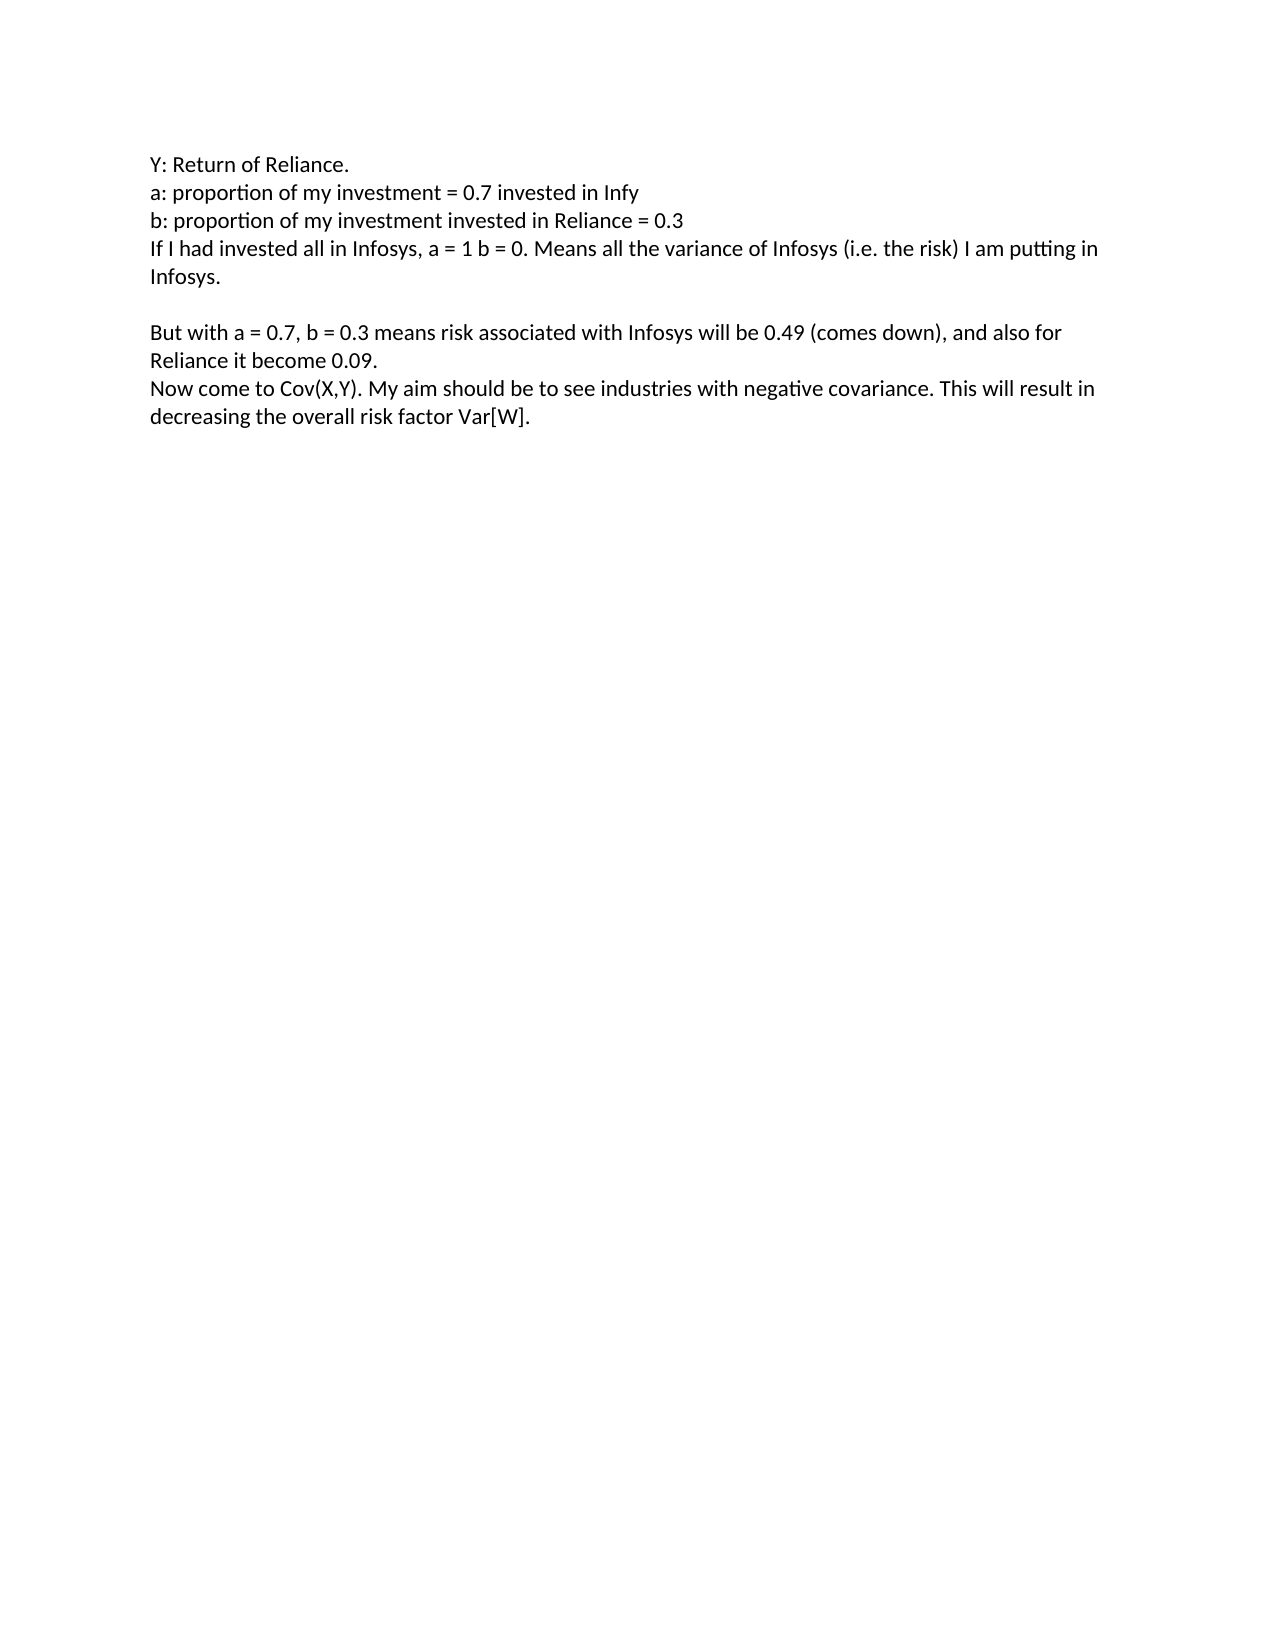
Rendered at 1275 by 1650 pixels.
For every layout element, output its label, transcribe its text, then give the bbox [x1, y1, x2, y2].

text a: proportion of my investment = 0.7 invested in Infy [150, 178, 1125, 206]
text b: proportion of my investment invested in Reliance = 0.3 [150, 206, 1125, 234]
text Y: Return of Reliance. [150, 150, 1125, 178]
text If I had invested all in Infosys, a = 1 b = 0. Means all the variance of Infosys (i.e. the risk) I am putting in Infosys. [150, 234, 1125, 290]
text But with a = 0.7, b = 0.3 means risk associated with Infosys will be 0.49 (comes down), and also for Reliance it become 0.09. [150, 318, 1125, 374]
text Now come to Cov(X,Y). My aim should be to see industries with negative covariance. This will result in decreasing the overall risk factor Var[W]. [150, 374, 1125, 430]
